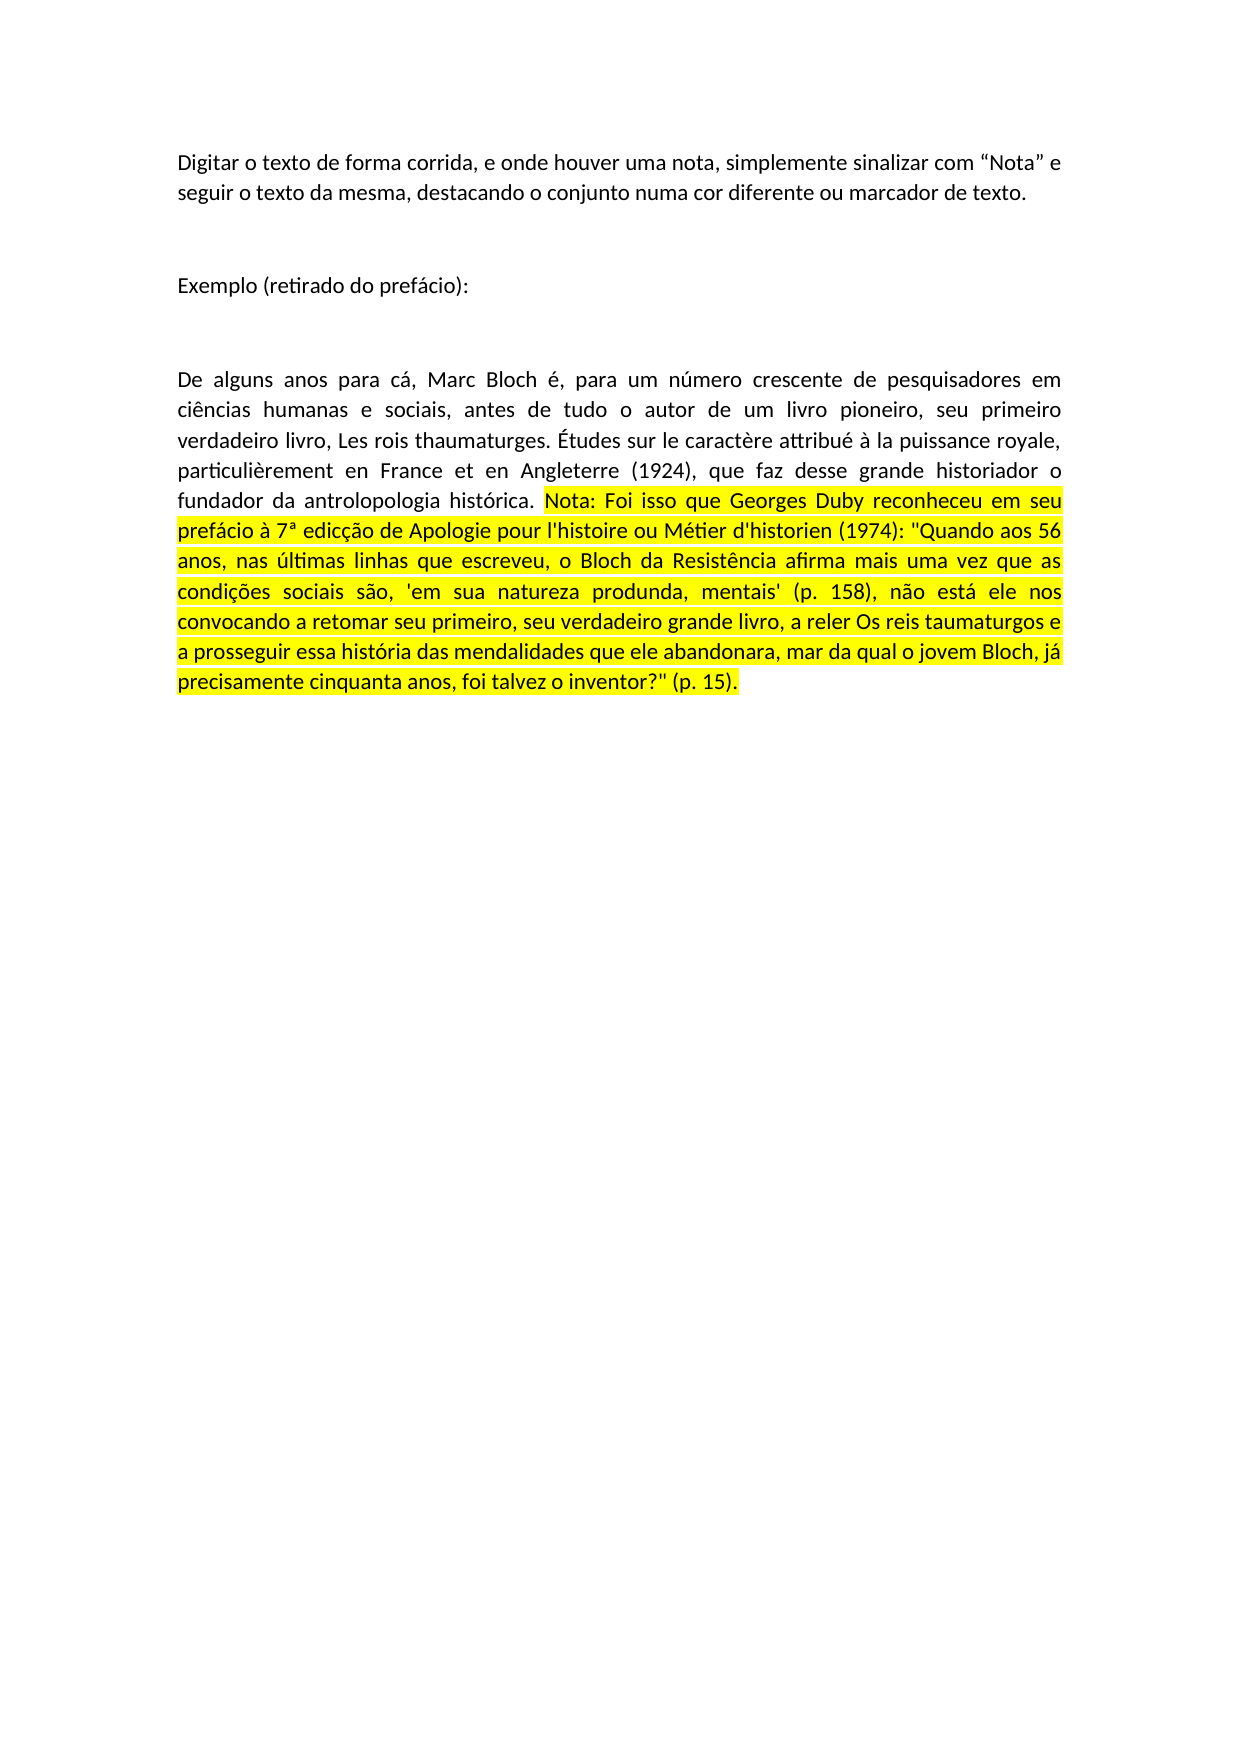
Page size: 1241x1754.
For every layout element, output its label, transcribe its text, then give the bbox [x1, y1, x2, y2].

text Digitar o texto de forma corrida, e onde houver uma nota, simplemente sinalizar com “Nota” e seguir o texto da mesma, destacando o conjunto numa cor diferente ou marcador de texto. [177, 148, 1063, 206]
text De alguns anos para cá, Marc Bloch é, para um número crescente de pesquisadores em ciências humanas e sociais, antes de tudo o autor de um livro pioneiro, seu primeiro verdadeiro livro, Les rois thaumaturges. Études sur le caractère attribué à la puissance royale, particulièrement en France et en Angleterre (1924), que faz desse grande historiador o fundador da antrolopologia histórica. Nota: Foi isso que Georges Duby reconheceu em seu prefácio à 7ª edicção de Apologie pour l'histoire ou Métier d'historien (1974): "Quando aos 56 anos, nas últimas linhas que escreveu, o Bloch da Resistência afirma mais uma vez que as condições sociais são, 'em sua natureza produnda, mentais' (p. 158), não está ele nos convocando a retomar seu primeiro, seu verdadeiro grande livro, a reler Os reis taumaturgos e a prosseguir essa história das mendalidades que ele abandonara, mar da qual o jovem Bloch, já precisamente cinquanta anos, foi talvez o inventor?" (p. 15). [177, 365, 1063, 516]
text Exemplo (retirado do prefácio): [177, 272, 1063, 299]
